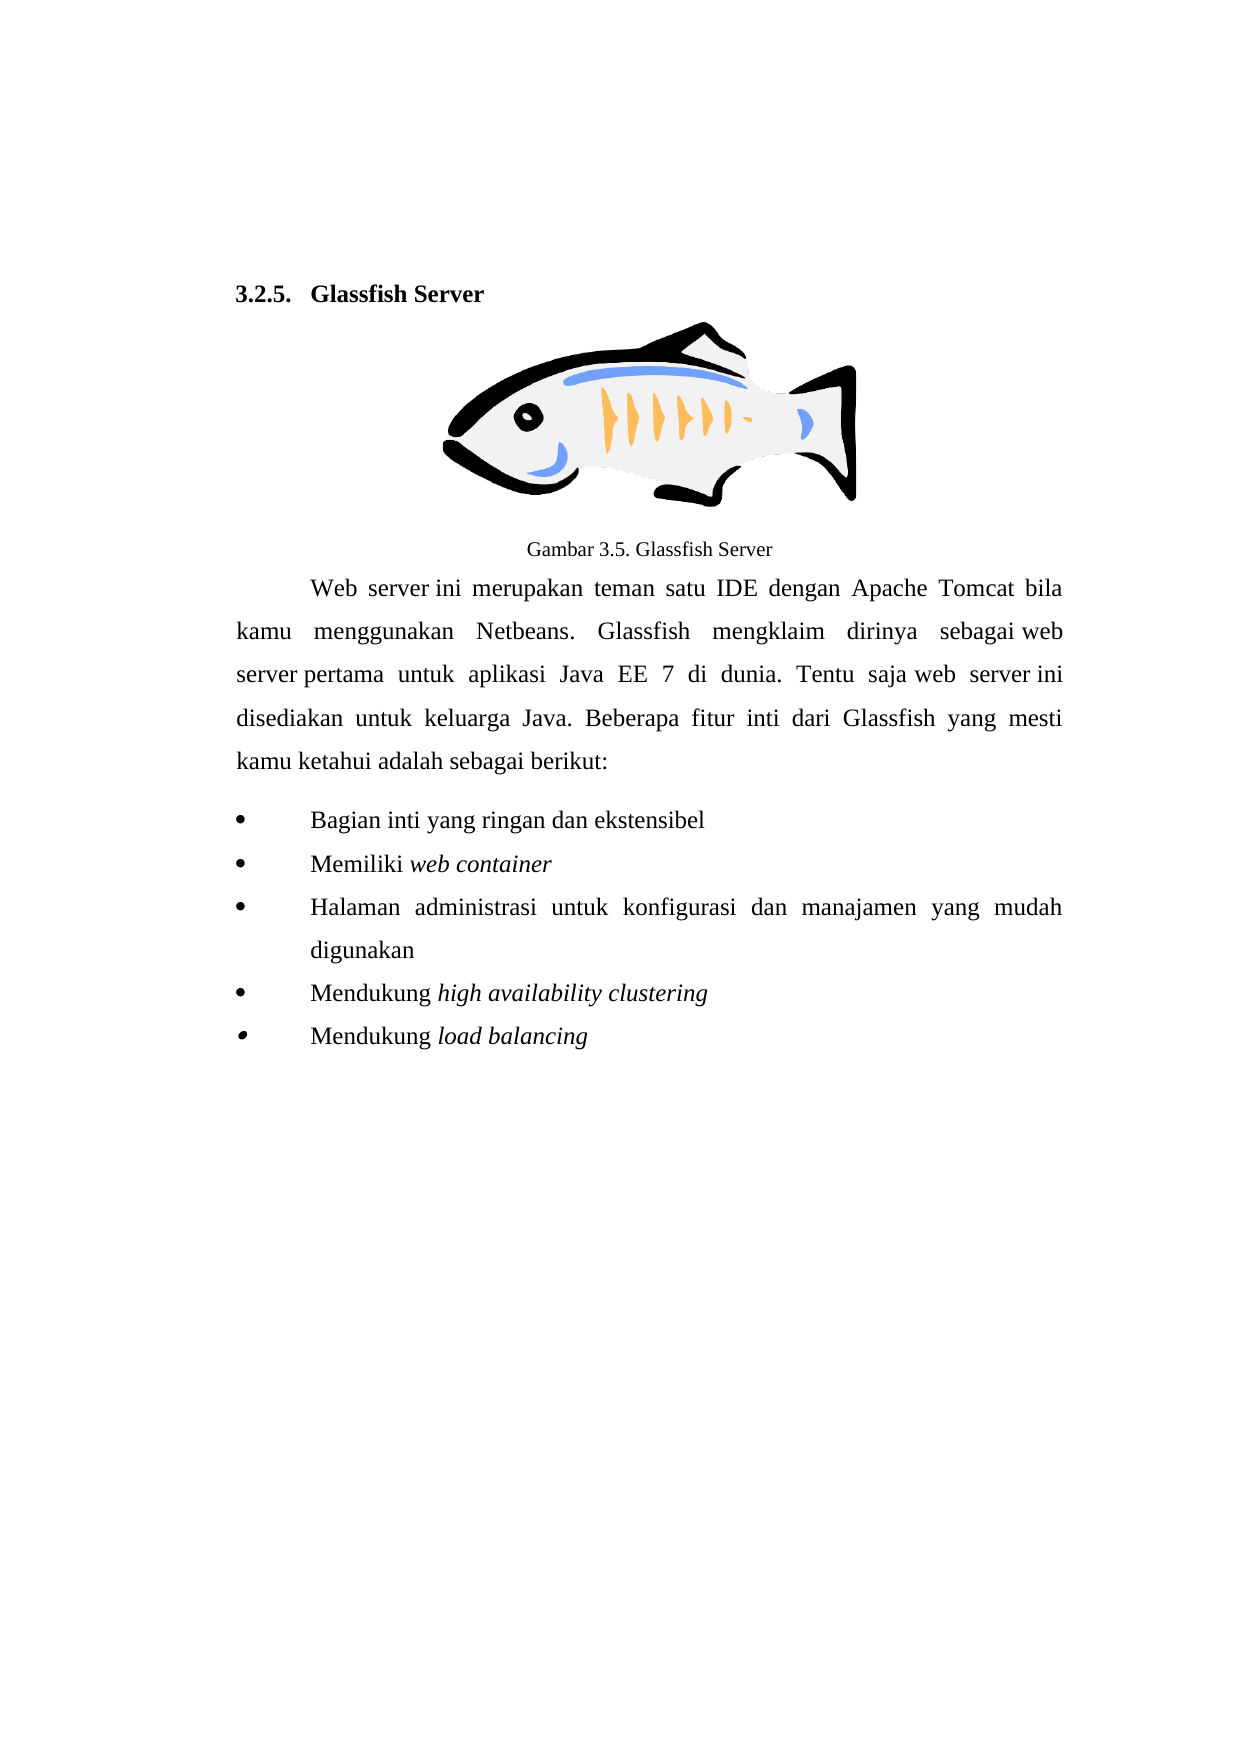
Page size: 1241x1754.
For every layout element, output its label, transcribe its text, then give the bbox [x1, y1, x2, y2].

list Mendukung high availability clustering [236, 978, 1063, 1007]
list Memiliki web container [236, 849, 1063, 877]
text Gambar 3.5. Glassfish Server [236, 537, 1063, 561]
list Glassfish Server [235, 279, 1063, 308]
list Halaman administrasi untuk konfigurasi dan manajamen yang mudah digunakan [236, 892, 1063, 964]
picture [442, 322, 857, 507]
text Web server ini merupakan teman satu IDE dengan Apache Tomcat bila kamu menggunakan Netbeans. Glassfish mengklaim dirinya sebagai web server pertama untuk aplikasi Java EE 7 di dunia. Tentu saja web server ini disediakan untuk keluarga Java. Beberapa fitur inti dari Glassfish yang mesti kamu ketahui adalah sebagai berikut: [236, 573, 1063, 774]
list Bagian inti yang ringan dan ekstensibel [236, 806, 1063, 834]
list Mendukung load balancing [236, 1021, 1063, 1050]
